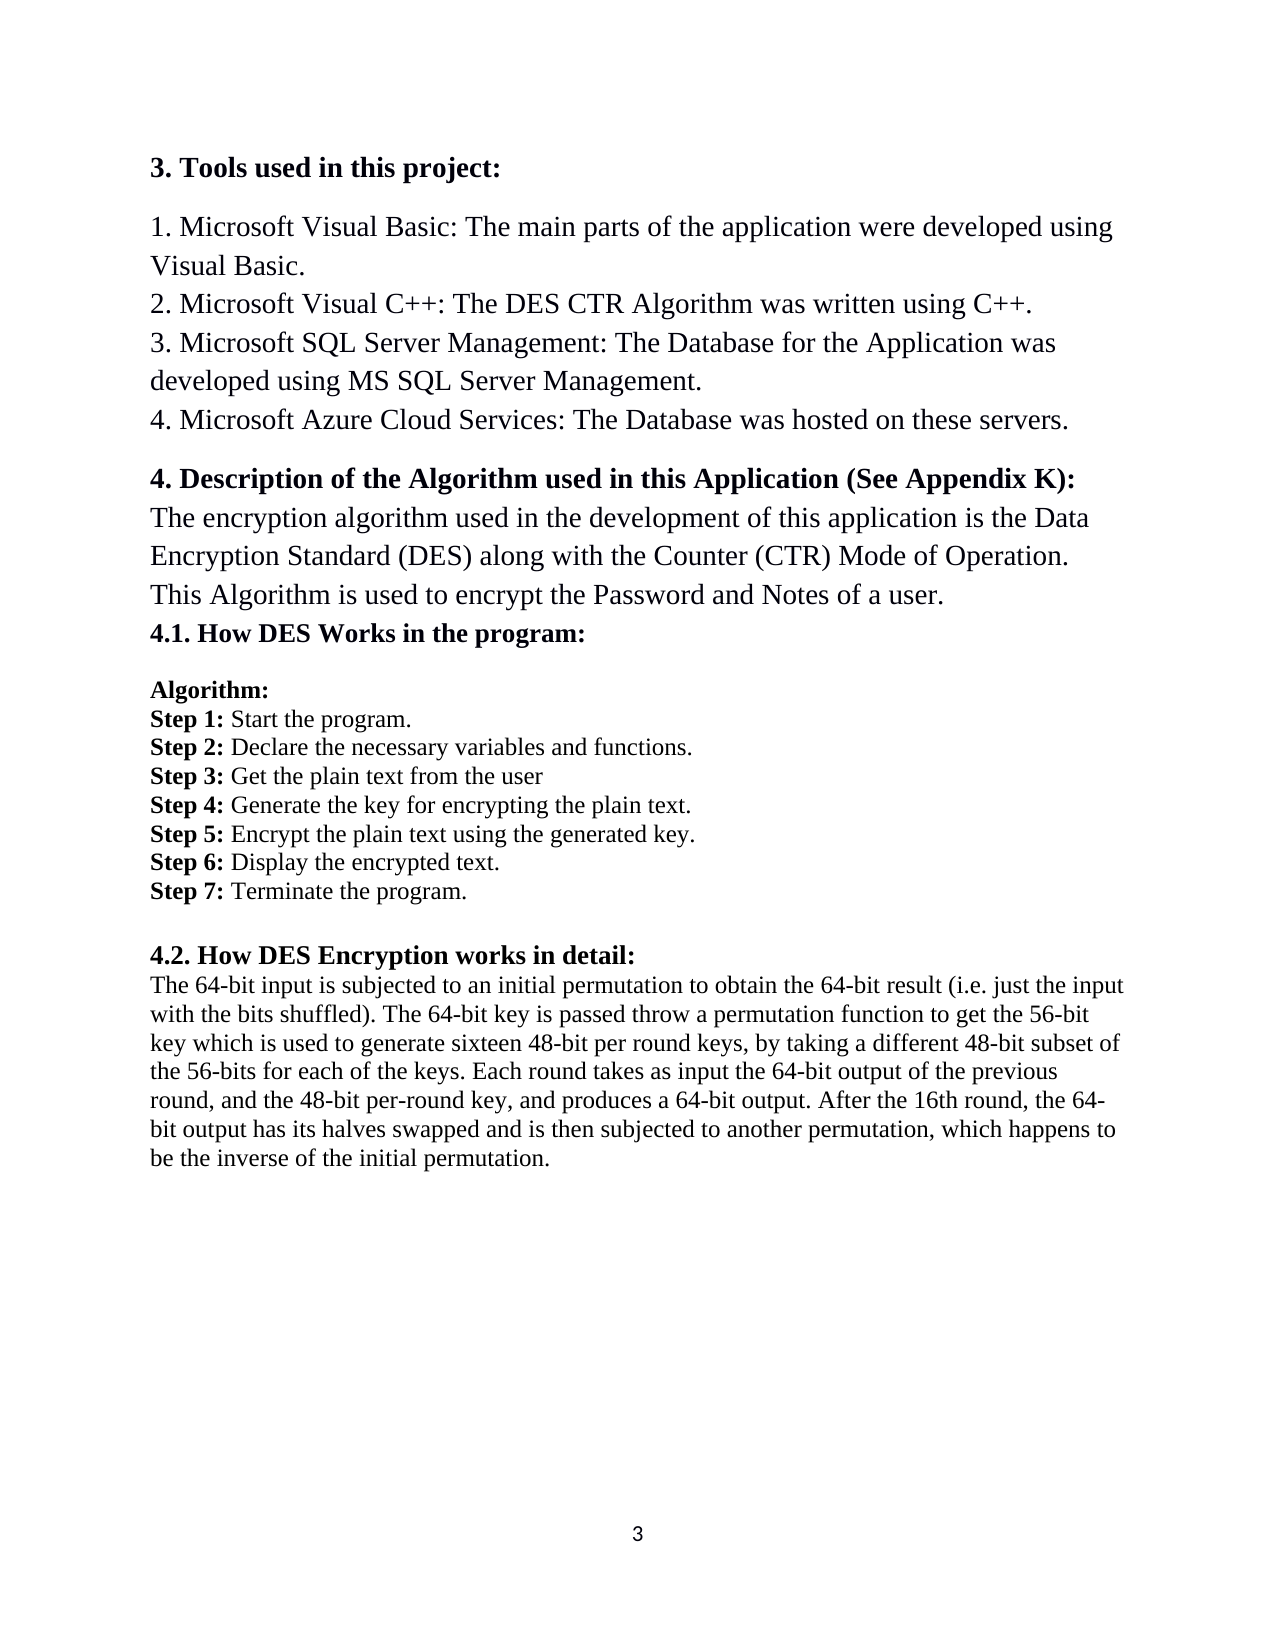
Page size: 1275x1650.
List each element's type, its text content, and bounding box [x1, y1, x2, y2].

text 1. Microsoft Visual Basic: The main parts of the application were developed using Visual Basic. 2. Microsoft Visual C++: The DES CTR Algorithm was written using C++. 3. Microsoft SQL Server Management: The Database for the Application was developed using MS SQL Server Management. 4. Microsoft Azure Cloud Services: The Database was hosted on these servers. [150, 209, 1125, 436]
text Step 6: Display the encrypted text. [150, 847, 1125, 876]
text Step 5: Encrypt the plain text using the generated key. [150, 819, 1125, 847]
text 4.2. How DES Encryption works in detail: [150, 939, 1125, 970]
text Step 3: Get the plain text from the user [150, 761, 1125, 790]
text The 64-bit input is subjected to an initial permutation to obtain the 64-bit result (i.e. just the input with the bits shuffled). The 64-bit key is passed throw a permutation function to get the 56-bit key which is used to generate sixteen 48-bit per round keys, by taking a different 48-bit subset of the 56-bits for each of the keys. Each round takes as input the 64-bit output of the previous round, and the 48-bit per-round key, and produces a 64-bit output. After the 16th round, the 64-bit output has its halves swapped and is then subjected to another permutation, which happens to be the inverse of the initial permutation. [150, 970, 1125, 1171]
text Step 2: Declare the necessary variables and functions. [150, 732, 1125, 761]
text Algorithm: [150, 675, 1125, 704]
text Step 1: Start the program. [150, 704, 1125, 732]
text 4. Description of the Algorithm used in this Application (See Appendix K): The encryption algorithm used in the development of this application is the Data Encryption Standard (DES) along with the Counter (CTR) Mode of Operation. This Algorithm is used to encrypt the Password and Notes of a user. 4.1. How DES Works in the program: [150, 461, 1125, 649]
text Step 7: Terminate the program. [150, 876, 1125, 905]
text 3. Tools used in this project: [150, 150, 1125, 183]
text Step 4: Generate the key for encrypting the plain text. [150, 790, 1125, 819]
